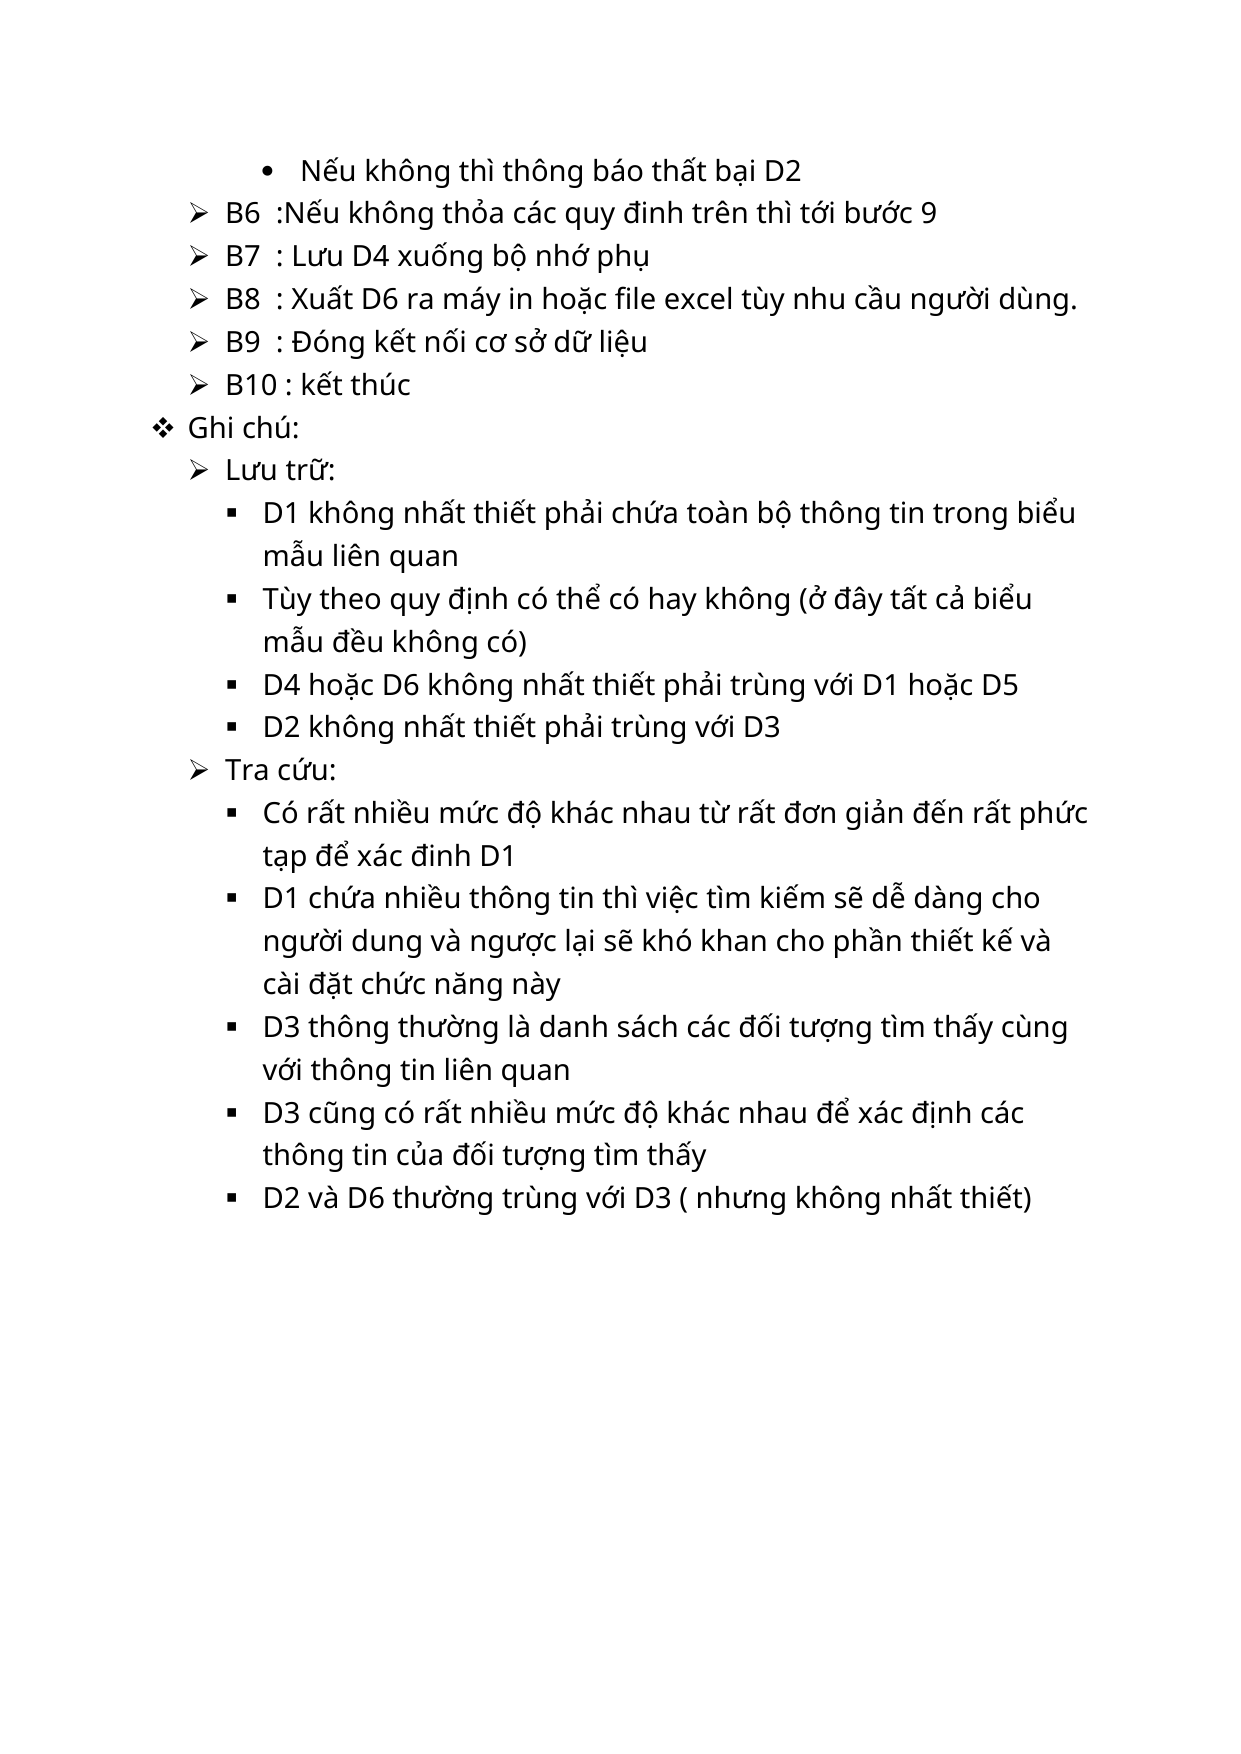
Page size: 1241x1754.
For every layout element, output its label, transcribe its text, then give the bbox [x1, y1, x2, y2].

list D1 không nhất thiết phải chứa toàn bộ thông tin trong biểu mẫu liên quan [225, 492, 1090, 575]
list B8 : Xuất D6 ra máy in hoặc file excel tùy nhu cầu người dùng. [187, 278, 1090, 318]
list B9 : Đóng kết nối cơ sở dữ liệu [187, 321, 1090, 361]
list Tùy theo quy định có thể có hay không (ở đây tất cả biểu mẫu đều không có) [225, 578, 1090, 661]
list Lưu trữ: [187, 450, 1090, 489]
list D1 chứa nhiều thông tin thì việc tìm kiếm sẽ dễ dàng cho người dung và ngược lại sẽ khó khan cho phần thiết kế và cài đặt chức năng này [225, 878, 1090, 1003]
list Ghi chú: [150, 407, 1090, 447]
list D2 không nhất thiết phải trùng với D3 [225, 707, 1090, 746]
list D2 và D6 thường trùng với D3 ( nhưng không nhất thiết) [225, 1177, 1090, 1217]
list Tra cứu: [187, 749, 1090, 789]
list D4 hoặc D6 không nhất thiết phải trùng với D1 hoặc D5 [225, 664, 1090, 703]
list B7 : Lưu D4 xuống bộ nhớ phụ [187, 236, 1090, 275]
list Có rất nhiều mức độ khác nhau từ rất đơn giản đến rất phức tạp để xác đinh D1 [225, 792, 1090, 875]
list B6 :Nếu không thỏa các quy đinh trên thì tới bước 9 [187, 193, 1090, 232]
list D3 cũng có rất nhiều mức độ khác nhau để xác định các thông tin của đối tượng tìm thấy [225, 1092, 1090, 1174]
list B10 : kết thúc [187, 364, 1090, 404]
list Nếu không thì thông báo thất bại D2 [262, 150, 1090, 190]
list D3 thông thường là danh sách các đối tượng tìm thấy cùng với thông tin liên quan [225, 1006, 1090, 1089]
